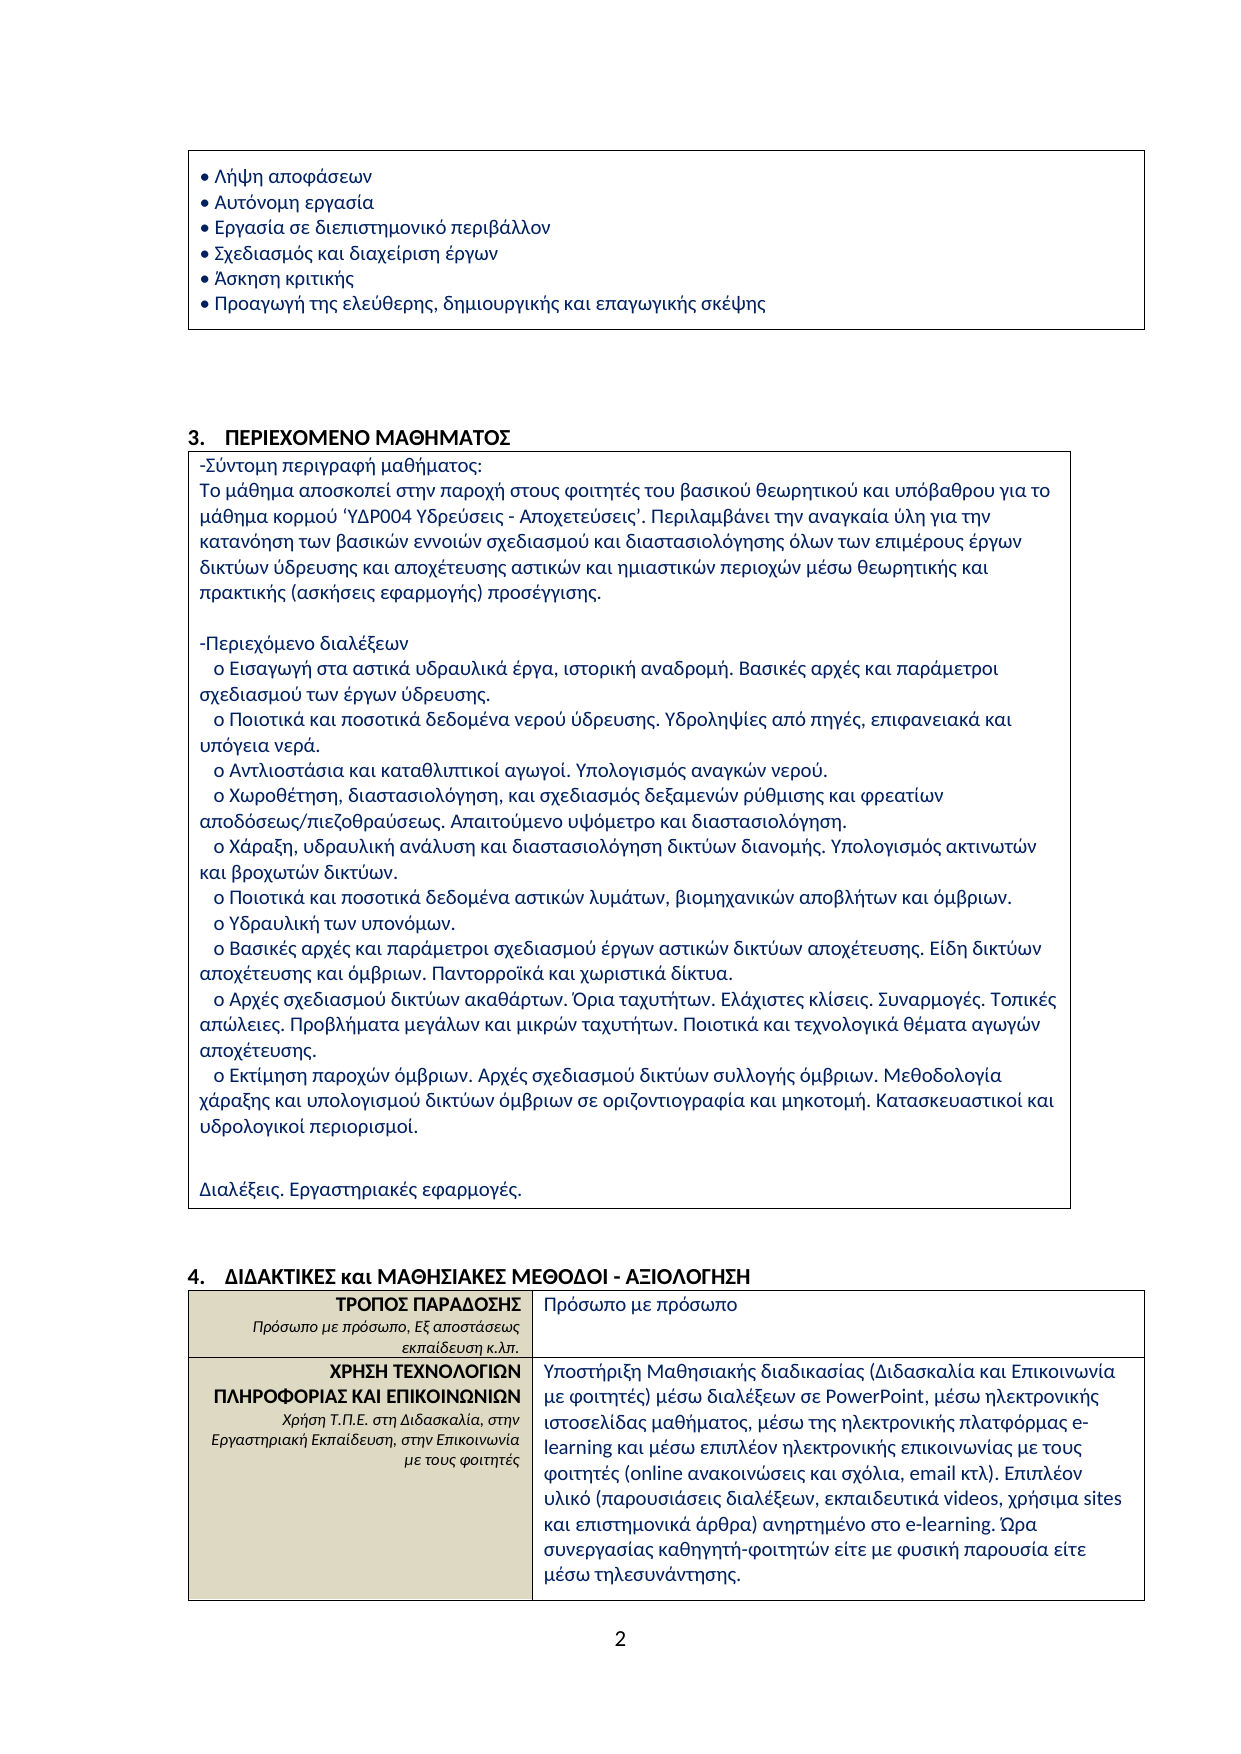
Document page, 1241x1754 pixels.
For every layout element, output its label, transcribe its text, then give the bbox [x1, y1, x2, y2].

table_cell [189, 151, 1144, 328]
table_header -Σύντομη περιγραφή μαθήματος: Το μάθημα αποσκοπεί στην παροχή στους φοιτητές του βασικού θεωρητικού και υπόβαθρου για το μάθημα κορμού ‘ΥΔΡ004 Υδρεύσεις - Αποχετεύσεις’. Περιλαμβάνει την αναγκαία ύλη για την κατανόηση των βασικών εννοιών σχεδιασμού και διαστασιολόγησης όλων των επιμέρους έργων δικτύων ύδρευσης και αποχέτευσης αστικών και ημιαστικών περιοχών μέσω θεωρητικής και πρακτικής (ασκήσεις εφαρμογής) προσέγγισης. -Περιεχόμενο διαλέξεων o Εισαγωγή στα αστικά υδραυλικά έργα, ιστορική αναδρομή. Βασικές αρχές και παράμετροι σχεδιασμού των έργων ύδρευσης. o Ποιοτικά και ποσοτικά δεδομένα νερού ύδρευσης. Yδροληψίες από πηγές, επιφανειακά και υπόγεια νερά. o Aντλιοστάσια και καταθλιπτικοί αγωγοί. Υπολογισμός αναγκών νερού. o Χωροθέτηση, διαστασιολόγηση, και σχεδιασμός δεξαμενών ρύθμισης και φρεατίων αποδόσεως/πιεζοθραύσεως. Απαιτούμενο υψόμετρο και διαστασιολόγηση. o Χάραξη, υδραυλική ανάλυση και διαστασιολόγηση δικτύων διανομής. Υπολογισμός ακτινωτών και βροχωτών δικτύων. o Ποιοτικά και ποσοτικά δεδομένα αστικών λυμάτων, βιομηχανικών αποβλήτων και όμβριων. o Υδραυλική των υπονόμων. o Βασικές αρχές και παράμετροι σχεδιασμού έργων αστικών δικτύων αποχέτευσης. Είδη δικτύων αποχέτευσης και όμβριων. Παντορροϊκά και χωριστικά δίκτυα. o Αρχές σχεδιασμού δικτύων ακαθάρτων. Όρια ταχυτήτων. Ελάχιστες κλίσεις. Συναρμογές. Τοπικές απώλειες. Προβλήματα μεγάλων και μικρών ταχυτήτων. Ποιοτικά και τεχνολογικά θέματα αγωγών αποχέτευσης. o Εκτίμηση παροχών όμβριων. Αρχές σχεδιασμού δικτύων συλλογής όμβριων. Μεθοδολογία χάραξης και υπολογισμού δικτύων όμβριων σε οριζοντιογραφία και μηκοτομή. Κατασκευαστικοί και υδρολογικοί περιορισμοί. Διαλέξεις. Εργαστηριακές εφαρμογές. [189, 452, 1070, 1208]
table_cell Υποστήριξη Μαθησιακής διαδικασίας (Διδασκαλία και Επικοινωνία με φοιτητές) μέσω διαλέξεων σε PowerPoint, μέσω ηλεκτρονικής ιστοσελίδας μαθήματος, μέσω της ηλεκτρονικής πλατφόρμας e-learning και μέσω επιπλέον ηλεκτρονικής επικοινωνίας με τους φοιτητές (online ανακοινώσεις και σχόλια, email κτλ). Επιπλέον υλικό (παρουσιάσεις διαλέξεων, εκπαιδευτικά videos, χρήσιμα sites και επιστημονικά άρθρα) ανηρτημένο στο e-learning. Ώρα συνεργασίας καθηγητή-φοιτητών είτε με φυσική παρουσία είτε μέσω τηλεσυνάντησης. [533, 1358, 1144, 1599]
list ΔΙΔΑΚΤΙΚΕΣ και ΜΑΘΗΣΙΑΚΕΣ ΜΕΘΟΔΟΙ - ΑΞΙΟΛΟΓΗΣΗ [187, 1262, 1053, 1290]
table_header Πρόσωπο με πρόσωπο [533, 1291, 1144, 1357]
table_header ΤΡΟΠΟΣ ΠΑΡΑΔΟΣΗΣ Πρόσωπο με πρόσωπο, Εξ αποστάσεως εκπαίδευση κ.λπ. [189, 1291, 532, 1357]
table_cell ΧΡΗΣΗ ΤΕΧΝΟΛΟΓΙΩΝ ΠΛΗΡΟΦΟΡΙΑΣ ΚΑΙ ΕΠΙΚΟΙΝΩΝΙΩΝ Χρήση Τ.Π.Ε. στη Διδασκαλία, στην Εργαστηριακή Εκπαίδευση, στην Επικοινωνία με τους φοιτητές [189, 1358, 532, 1599]
list ΠΕΡΙΕΧΟΜΕΝΟ ΜΑΘΗΜΑΤΟΣ [187, 423, 1053, 451]
